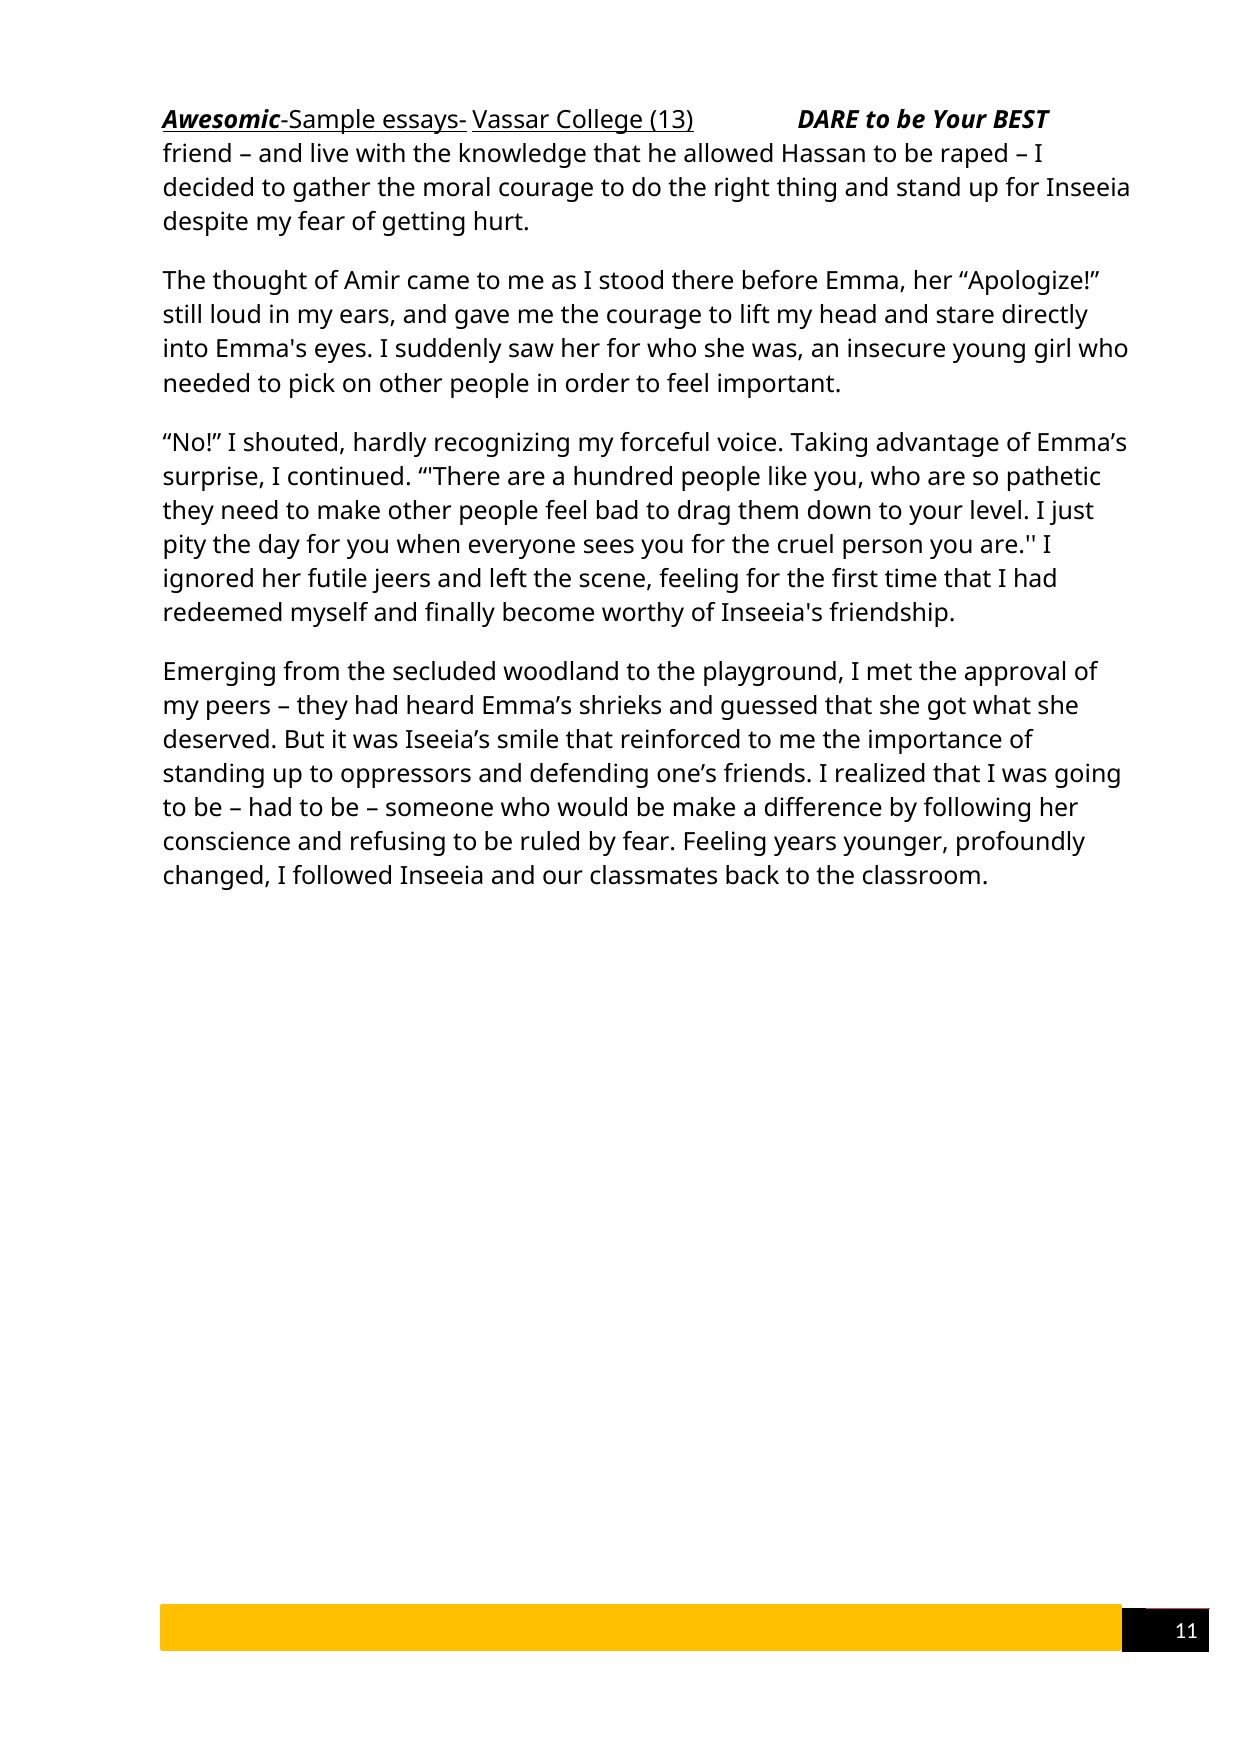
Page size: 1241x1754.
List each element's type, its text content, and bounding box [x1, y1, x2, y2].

text The thought of Amir came to me as I stood there before Emma, her “Apologize!” still loud in my ears, and gave me the courage to lift my head and stare directly into Emma's eyes. I suddenly saw her for who she was, an insecure young girl who needed to pick on other people in order to feel important. [162, 263, 1137, 399]
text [162, 136, 1137, 238]
text Emerging from the secluded woodland to the playground, I met the approval of my peers – they had heard Emma’s shrieks and guessed that she got what she deserved. But it was Iseeia’s smile that reinforced to me the importance of standing up to oppressors and defending one’s friends. I realized that I was going to be – had to be – someone who would be make a difference by following her conscience and refusing to be ruled by fear. Feeling years younger, profoundly changed, I followed Inseeia and our classmates back to the classroom. [162, 654, 1137, 892]
text “No!” I shouted, hardly recognizing my forceful voice. Taking advantage of Emma’s surprise, I continued. “'There are a hundred people like you, who are so pathetic they need to make other people feel bad to drag them down to your level. I just pity the day for you when everyone sees you for the cruel person you are.'' I ignored her futile jeers and left the scene, feeling for the first time that I had redeemed myself and finally become worthy of Inseeia's friendship. [162, 424, 1137, 629]
